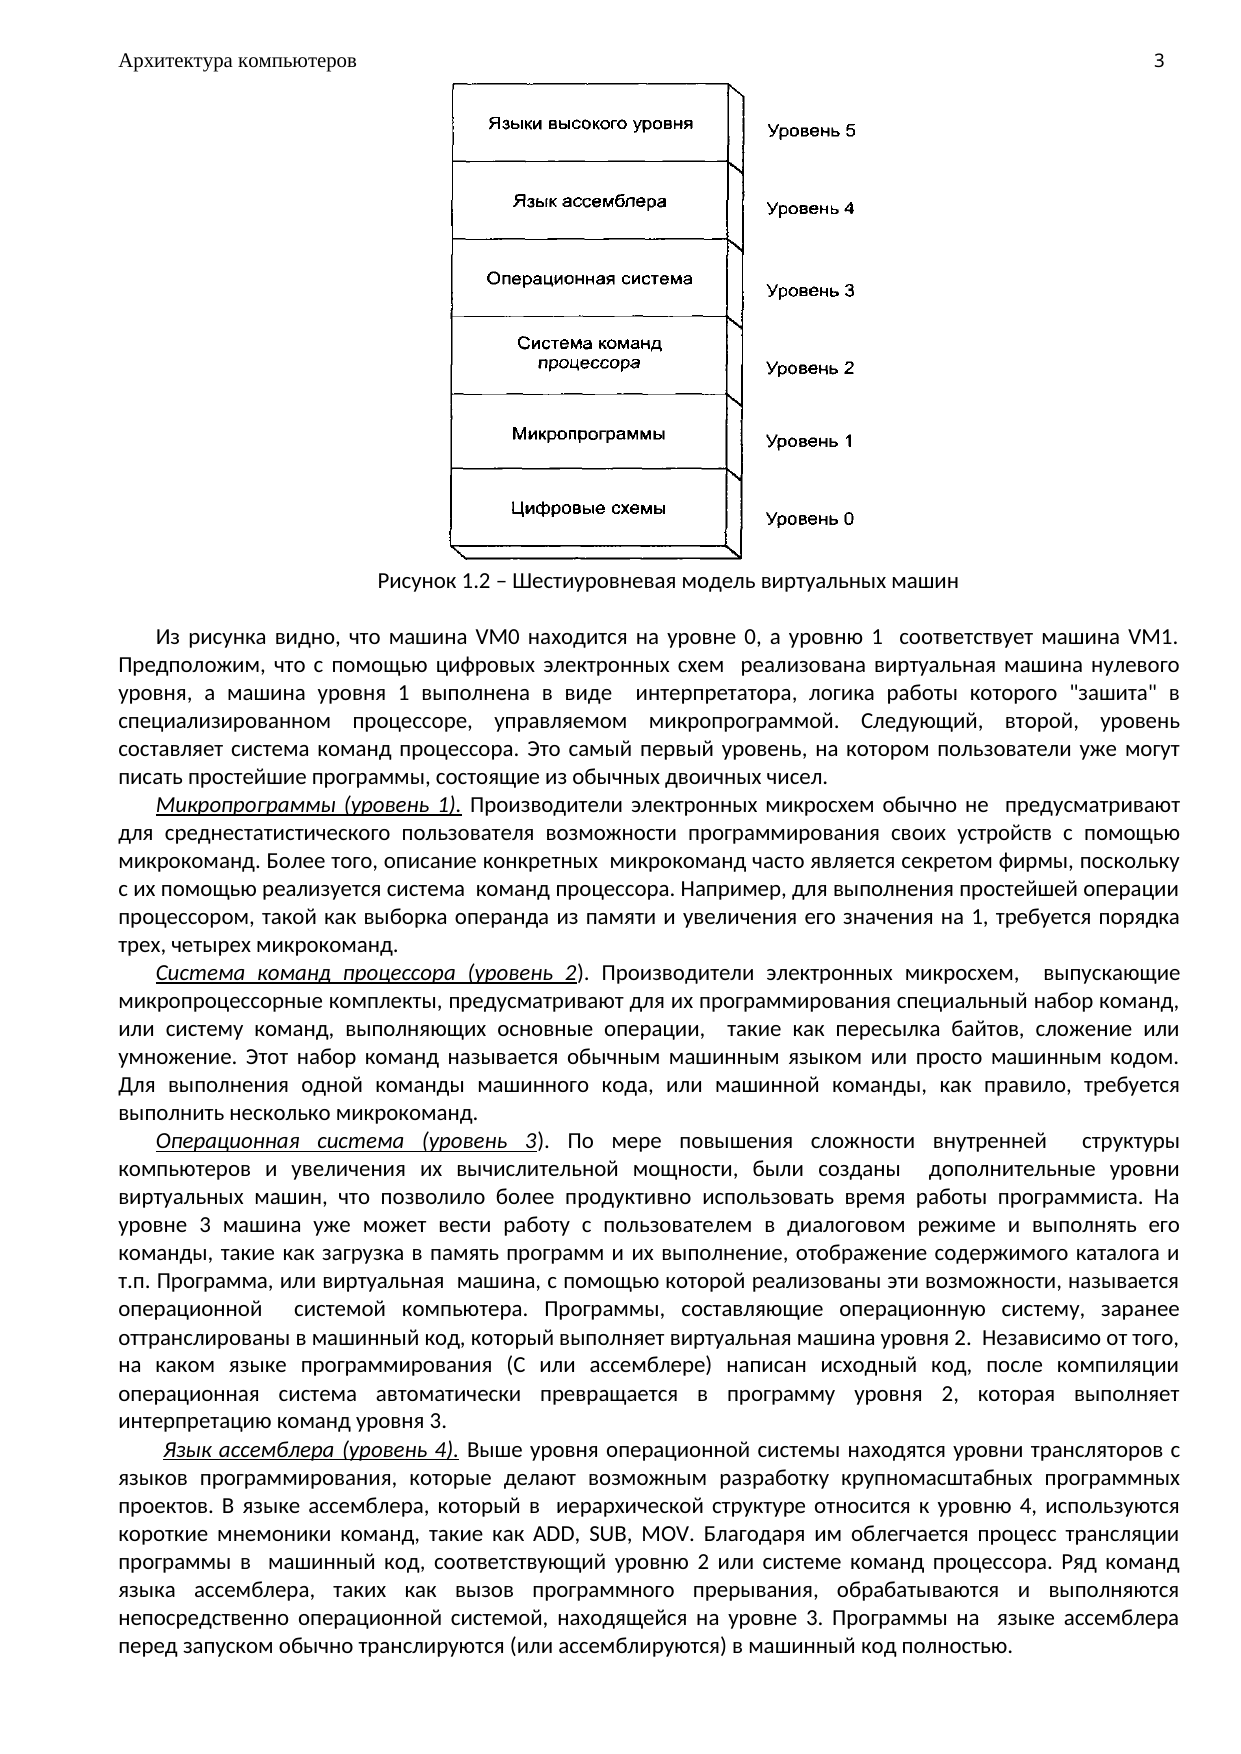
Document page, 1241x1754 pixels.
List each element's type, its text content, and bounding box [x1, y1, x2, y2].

text Рисунок 1.2 – Шестиуровневая модель виртуальных машин [156, 566, 1181, 594]
text Из рисунка видно, что машина VM0 находится на уровне 0, а уровню 1 соответствует машина VM1. Предположим, что с помощью цифровых электронных схем реализована виртуальная машина нулевого уровня, а машина уровня 1 выполнена в виде интерпретатора, логика работы которого "зашита" в специализированном процессоре, управляемом микропрограммой. Следующий, второй, уровень составляет система команд процессора. Это самый первый уровень, на котором пользователи уже могут писать простейшие программы, состоящие из обычных двоичных чисел. [118, 622, 1181, 790]
text Язык ассемблера (уровень 4). Выше уровня операционной системы находятся уровни трансляторов с языков программирования, которые делают возможным разработку крупномасштабных программных проектов. В языке ассемблера, который в иерархической структуре относится к уровню 4, используются короткие мнемоники команд, такие как ADD, SUB, MOV. Благодаря им облегчается процесс трансляции программы в машинный код, соответствующий уровню 2 или системе команд процессора. Ряд команд языка ассемблера, таких как вызов программного прерывания, обрабатываются и выполняются непосредственно операционной системой, находящейся на уровне 3. Программы на языке ассемблера перед запуском обычно транслируются (или ассемблируются) в машинный код полностью. [118, 1435, 1181, 1659]
text Операционная система (уровень 3). По мере повышения сложности внутренней структуры компьютеров и увеличения их вычислительной мощности, были созданы дополнительные уровни виртуальных машин, что позволило более продуктивно использовать время работы программиста. На уровне 3 машина уже может вести работу с пользователем в диалоговом режиме и выполнять его команды, такие как загрузка в память программ и их выполнение, отображение содержимого каталога и т.п. Программа, или виртуальная машина, с помощью которой реализованы эти возможности, называется операционной системой компьютера. Программы, составляющие операционную систему, заранее оттранслированы в машинный код, который выполняет виртуальная машина уровня 2. Независимо от того, на каком языке программирования (С или ассемблере) написан исходный код, после компиляции операционная система автоматически превращается в программу уровня 2, которая выполняет интерпретацию команд уровня 3. [118, 1126, 1181, 1435]
text Микропрограммы (уровень 1). Производители электронных микросхем обычно не предусматривают для среднестатистического пользователя возможности программирования своих устройств с помощью микрокоманд. Более того, описание конкретных микрокоманд часто является секретом фирмы, поскольку с их помощью реализуется система команд процессора. Например, для выполнения простейшей операции процессором, такой как выборка операнда из памяти и увеличения его значения на 1, требуется порядка трех, четырех микрокоманд. [118, 790, 1181, 958]
text Система команд процессора (уровень 2). Производители электронных микросхем, выпускающие микропроцессорные комплекты, предусматривают для их программирования специальный набор команд, или систему команд, выполняющих основные операции, такие как пересылка байтов, сложение или умножение. Этот набор команд называется обычным машинным языком или просто машинным кодом. Для выполнения одной команды машинного кода, или машинной команды, как правило, требуется выполнить несколько микрокоманд. [118, 958, 1181, 1126]
picture [437, 72, 862, 566]
